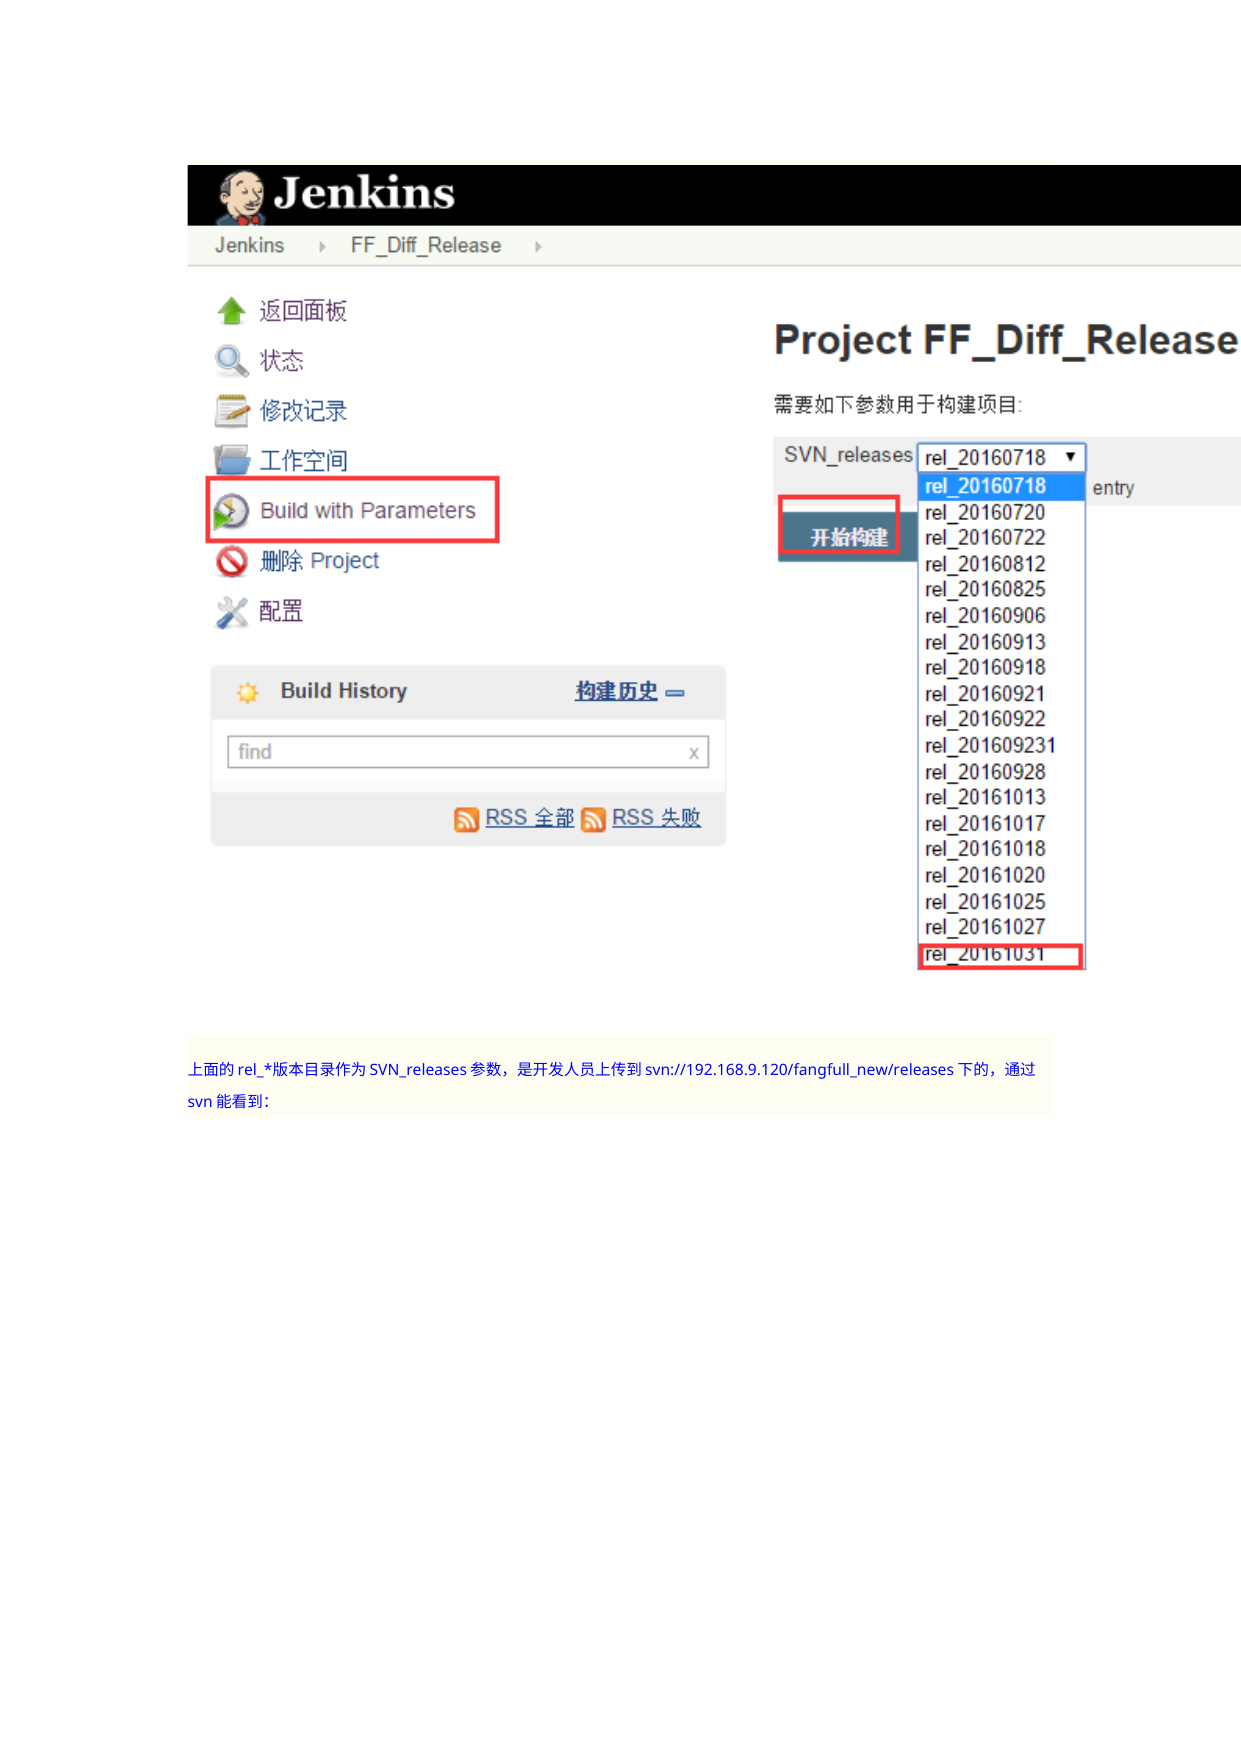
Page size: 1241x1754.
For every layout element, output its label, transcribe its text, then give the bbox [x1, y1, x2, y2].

picture [187, 165, 1241, 1036]
text 上面的rel_*版本目录作为SVN_releases参数，是开发人员上传到svn://192.168.9.120/fangfull_new/releases下的，通过svn能看到： [187, 1052, 1053, 1117]
